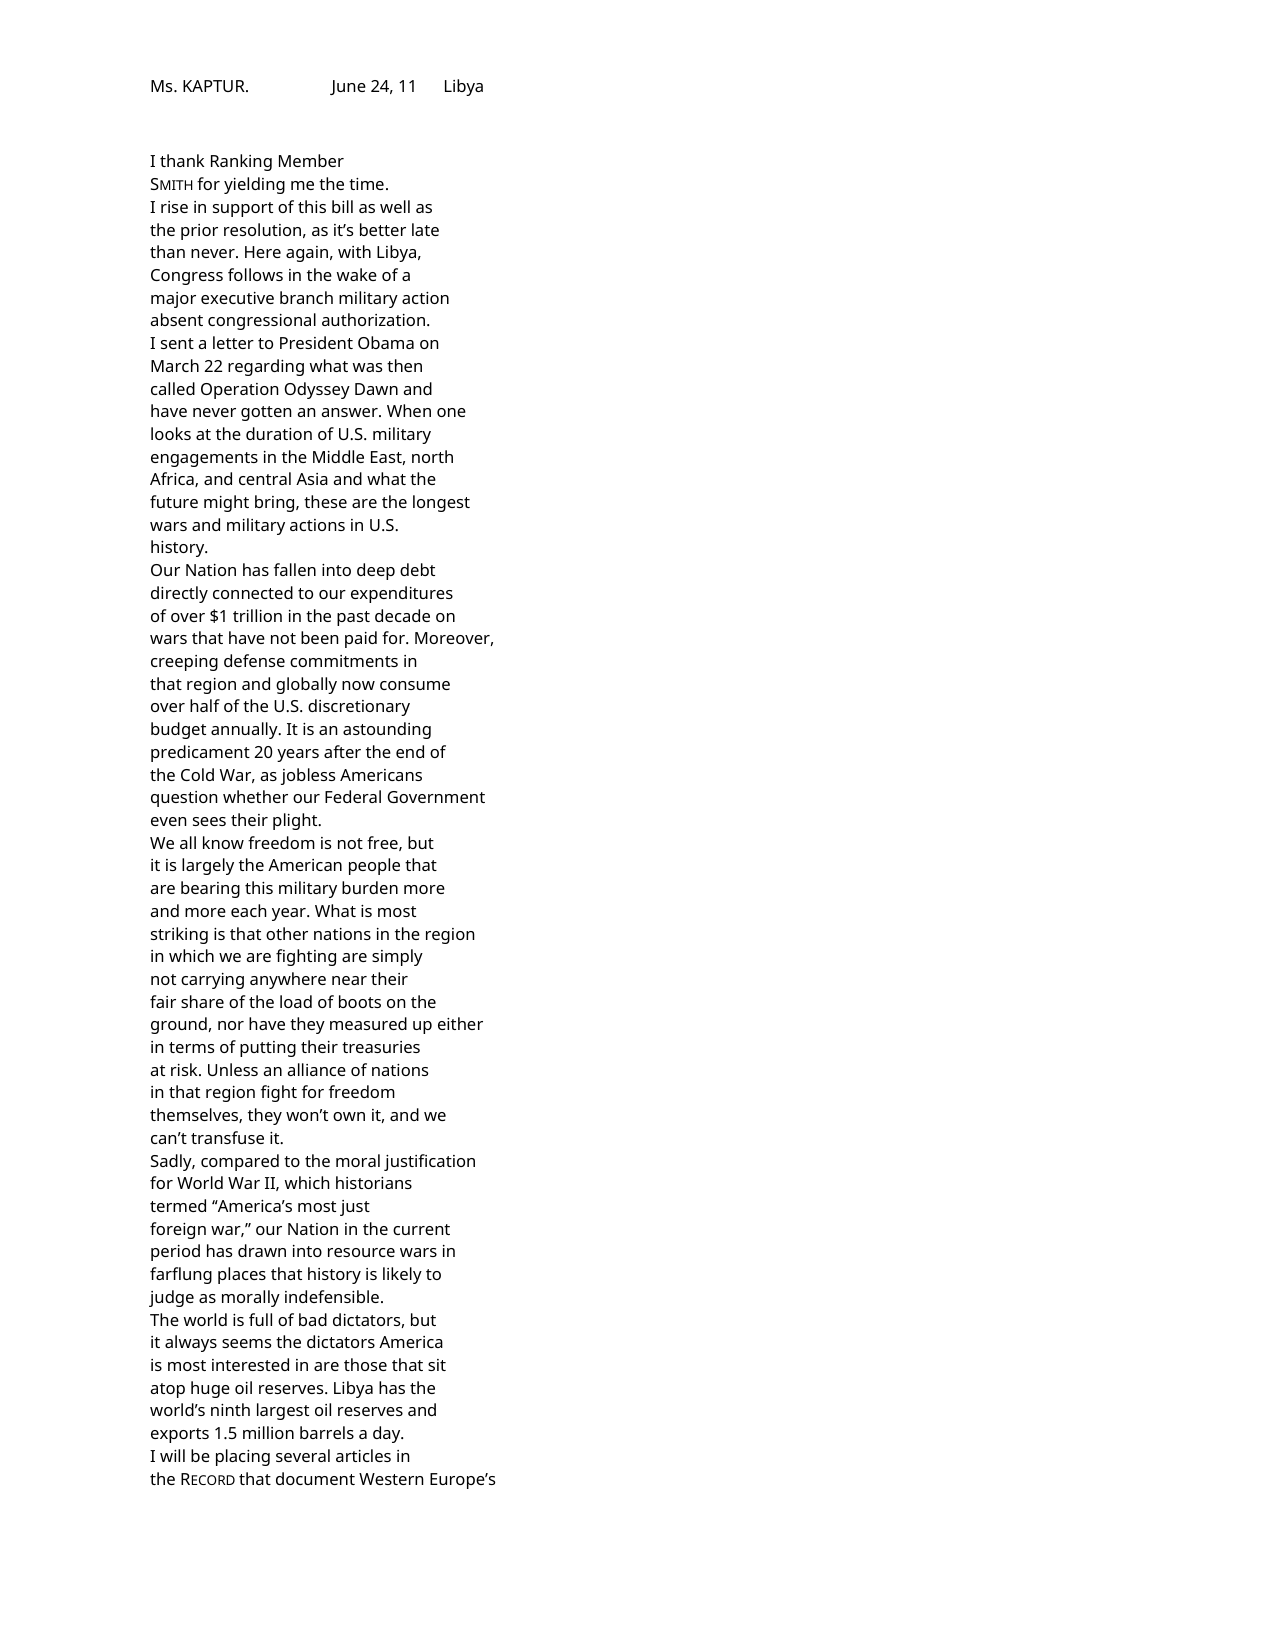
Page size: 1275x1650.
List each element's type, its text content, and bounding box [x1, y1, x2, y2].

text atop huge oil reserves. Libya has the [150, 1376, 1125, 1399]
text even sees their plight. [150, 808, 1125, 831]
text Congress follows in the wake of a [150, 263, 1125, 286]
text I thank Ranking Member [150, 150, 1125, 173]
text The world is full of bad dictators, but [150, 1308, 1125, 1331]
text SMITH for yielding me the time. [150, 173, 1125, 195]
text We all know freedom is not free, but [150, 831, 1125, 854]
text themselves, they won’t own it, and we [150, 1104, 1125, 1126]
text future might bring, these are the longest [150, 491, 1125, 513]
text world’s ninth largest oil reserves and [150, 1399, 1125, 1422]
text the RECORD that document Western Europe’s [150, 1467, 1125, 1490]
text creeping defense commitments in [150, 649, 1125, 672]
text that region and globally now consume [150, 672, 1125, 695]
text over half of the U.S. discretionary [150, 695, 1125, 718]
text exports 1.5 million barrels a day. [150, 1422, 1125, 1444]
text the Cold War, as jobless Americans [150, 763, 1125, 786]
text major executive branch military action [150, 286, 1125, 309]
text and more each year. What is most [150, 899, 1125, 922]
text termed ‘‘America’s most just [150, 1194, 1125, 1217]
text of over $1 trillion in the past decade on [150, 604, 1125, 627]
text called Operation Odyssey Dawn and [150, 377, 1125, 400]
text wars that have not been paid for. Moreover, [150, 627, 1125, 649]
text is most interested in are those that sit [150, 1353, 1125, 1376]
text history. [150, 536, 1125, 559]
text in that region fight for freedom [150, 1081, 1125, 1104]
text ground, nor have they measured up either [150, 1013, 1125, 1036]
text wars and military actions in U.S. [150, 513, 1125, 536]
text not carrying anywhere near their [150, 967, 1125, 990]
text have never gotten an answer. When one [150, 400, 1125, 422]
text Our Nation has fallen into deep debt [150, 559, 1125, 581]
text looks at the duration of U.S. military [150, 422, 1125, 445]
text in terms of putting their treasuries [150, 1036, 1125, 1058]
text March 22 regarding what was then [150, 354, 1125, 377]
text at risk. Unless an alliance of nations [150, 1058, 1125, 1081]
text predicament 20 years after the end of [150, 740, 1125, 763]
text the prior resolution, as it’s better late [150, 218, 1125, 241]
text period has drawn into resource wars in [150, 1240, 1125, 1263]
text than never. Here again, with Libya, [150, 241, 1125, 263]
text for World War II, which historians [150, 1172, 1125, 1194]
text Sadly, compared to the moral justification [150, 1149, 1125, 1172]
text question whether our Federal Government [150, 786, 1125, 808]
text striking is that other nations in the region [150, 922, 1125, 945]
text it is largely the American people that [150, 854, 1125, 877]
text judge as morally indefensible. [150, 1285, 1125, 1308]
text Africa, and central Asia and what the [150, 468, 1125, 491]
text I sent a letter to President Obama on [150, 332, 1125, 354]
text can’t transfuse it. [150, 1126, 1125, 1149]
text foreign war,’’ our Nation in the current [150, 1217, 1125, 1240]
text in which we are fighting are simply [150, 945, 1125, 967]
text are bearing this military burden more [150, 877, 1125, 899]
text engagements in the Middle East, north [150, 445, 1125, 468]
text directly connected to our expenditures [150, 581, 1125, 604]
text budget annually. It is an astounding [150, 718, 1125, 740]
text farflung places that history is likely to [150, 1263, 1125, 1285]
text absent congressional authorization. [150, 309, 1125, 332]
text I will be placing several articles in [150, 1444, 1125, 1467]
text I rise in support of this bill as well as [150, 195, 1125, 218]
text it always seems the dictators America [150, 1331, 1125, 1353]
text fair share of the load of boots on the [150, 990, 1125, 1013]
